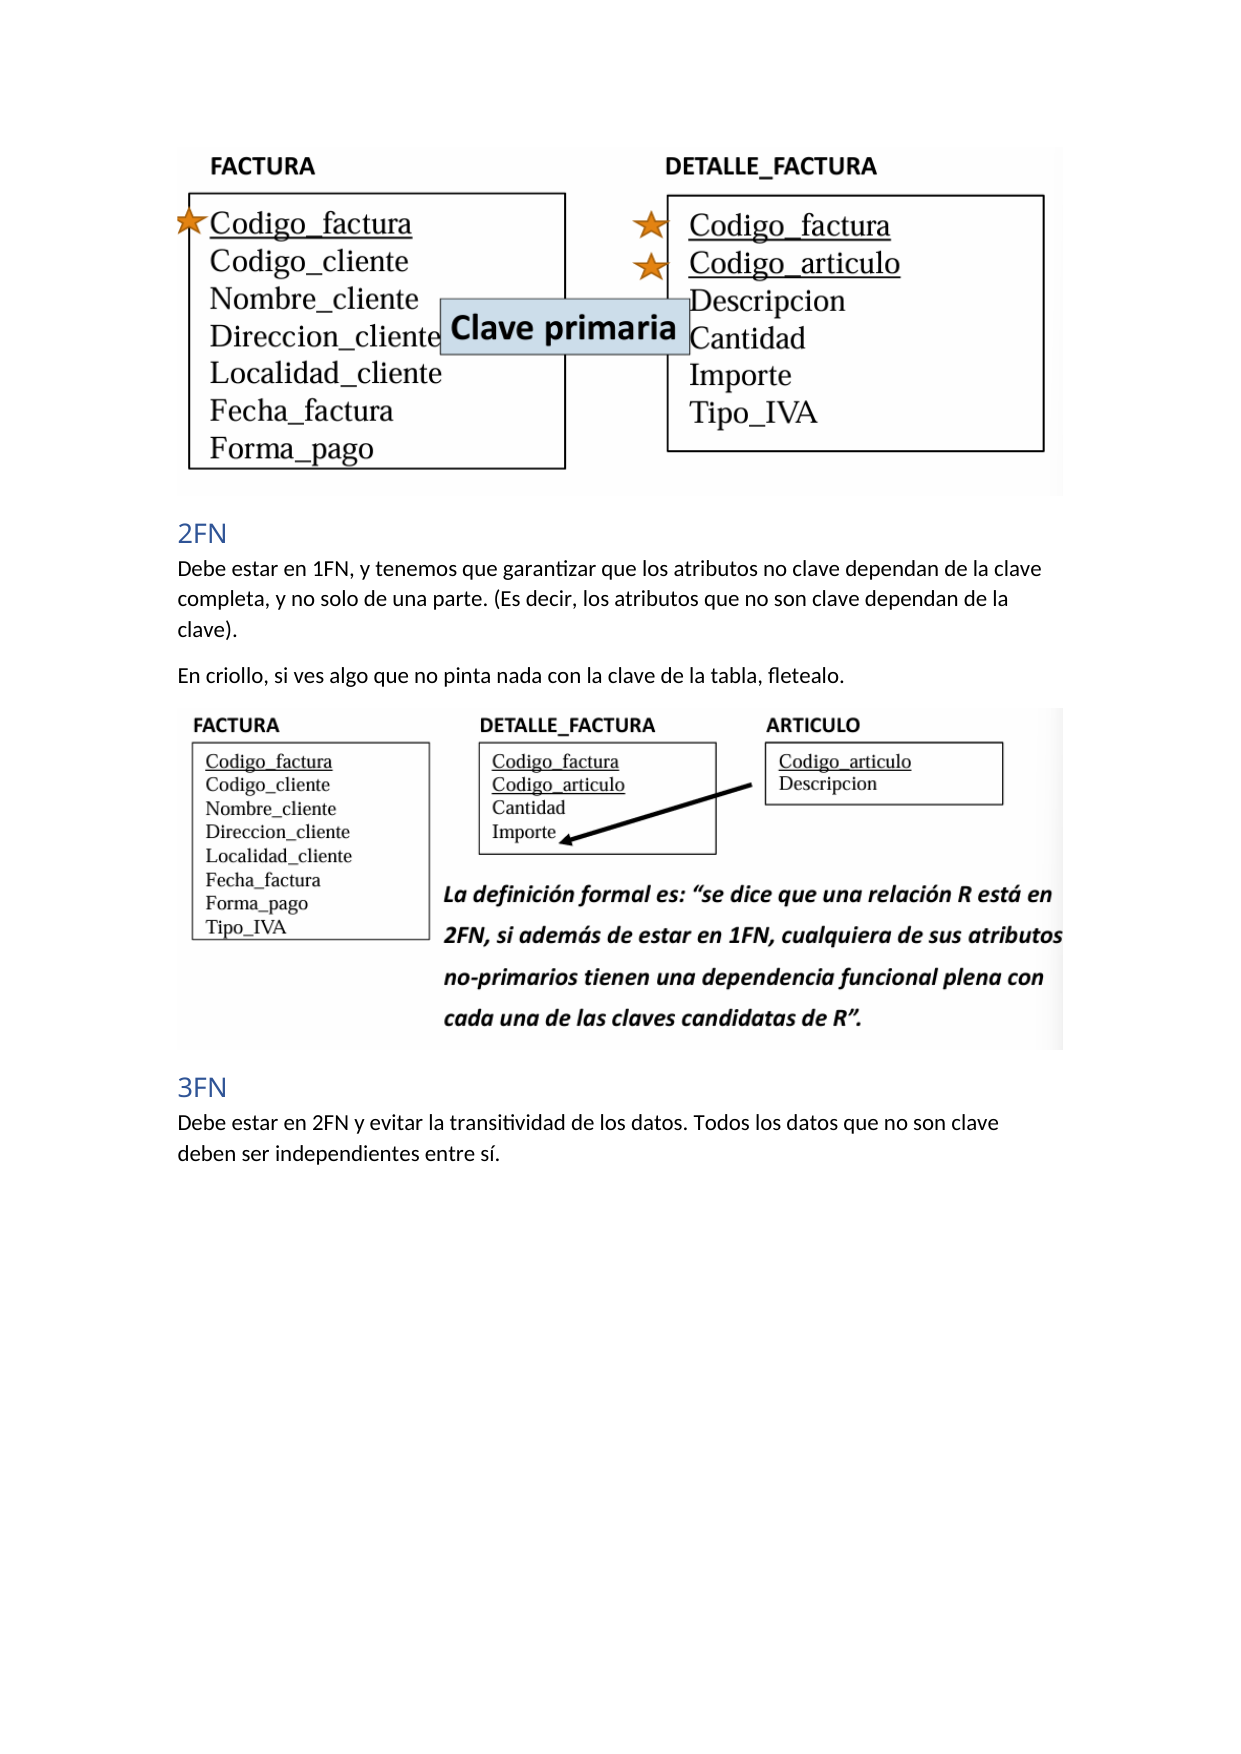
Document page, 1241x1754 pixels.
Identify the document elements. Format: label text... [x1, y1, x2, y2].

picture [177, 708, 1063, 1050]
text Debe estar en 2FN y evitar la transitividad de los datos. Todos los datos que no son clave deben ser independientes entre sí. [177, 1108, 1063, 1167]
picture [177, 147, 1063, 496]
text En criollo, si ves algo que no pinta nada con la clave de la tabla, fletealo. [177, 662, 1063, 689]
subtitle 3FN [177, 1069, 1063, 1106]
subtitle 2FN [177, 514, 1063, 551]
text Debe estar en 1FN, y tenemos que garantizar que los atributos no clave dependan de la clave completa, y no solo de una parte. (Es decir, los atributos que no son clave dependan de la clave). [177, 554, 1063, 643]
